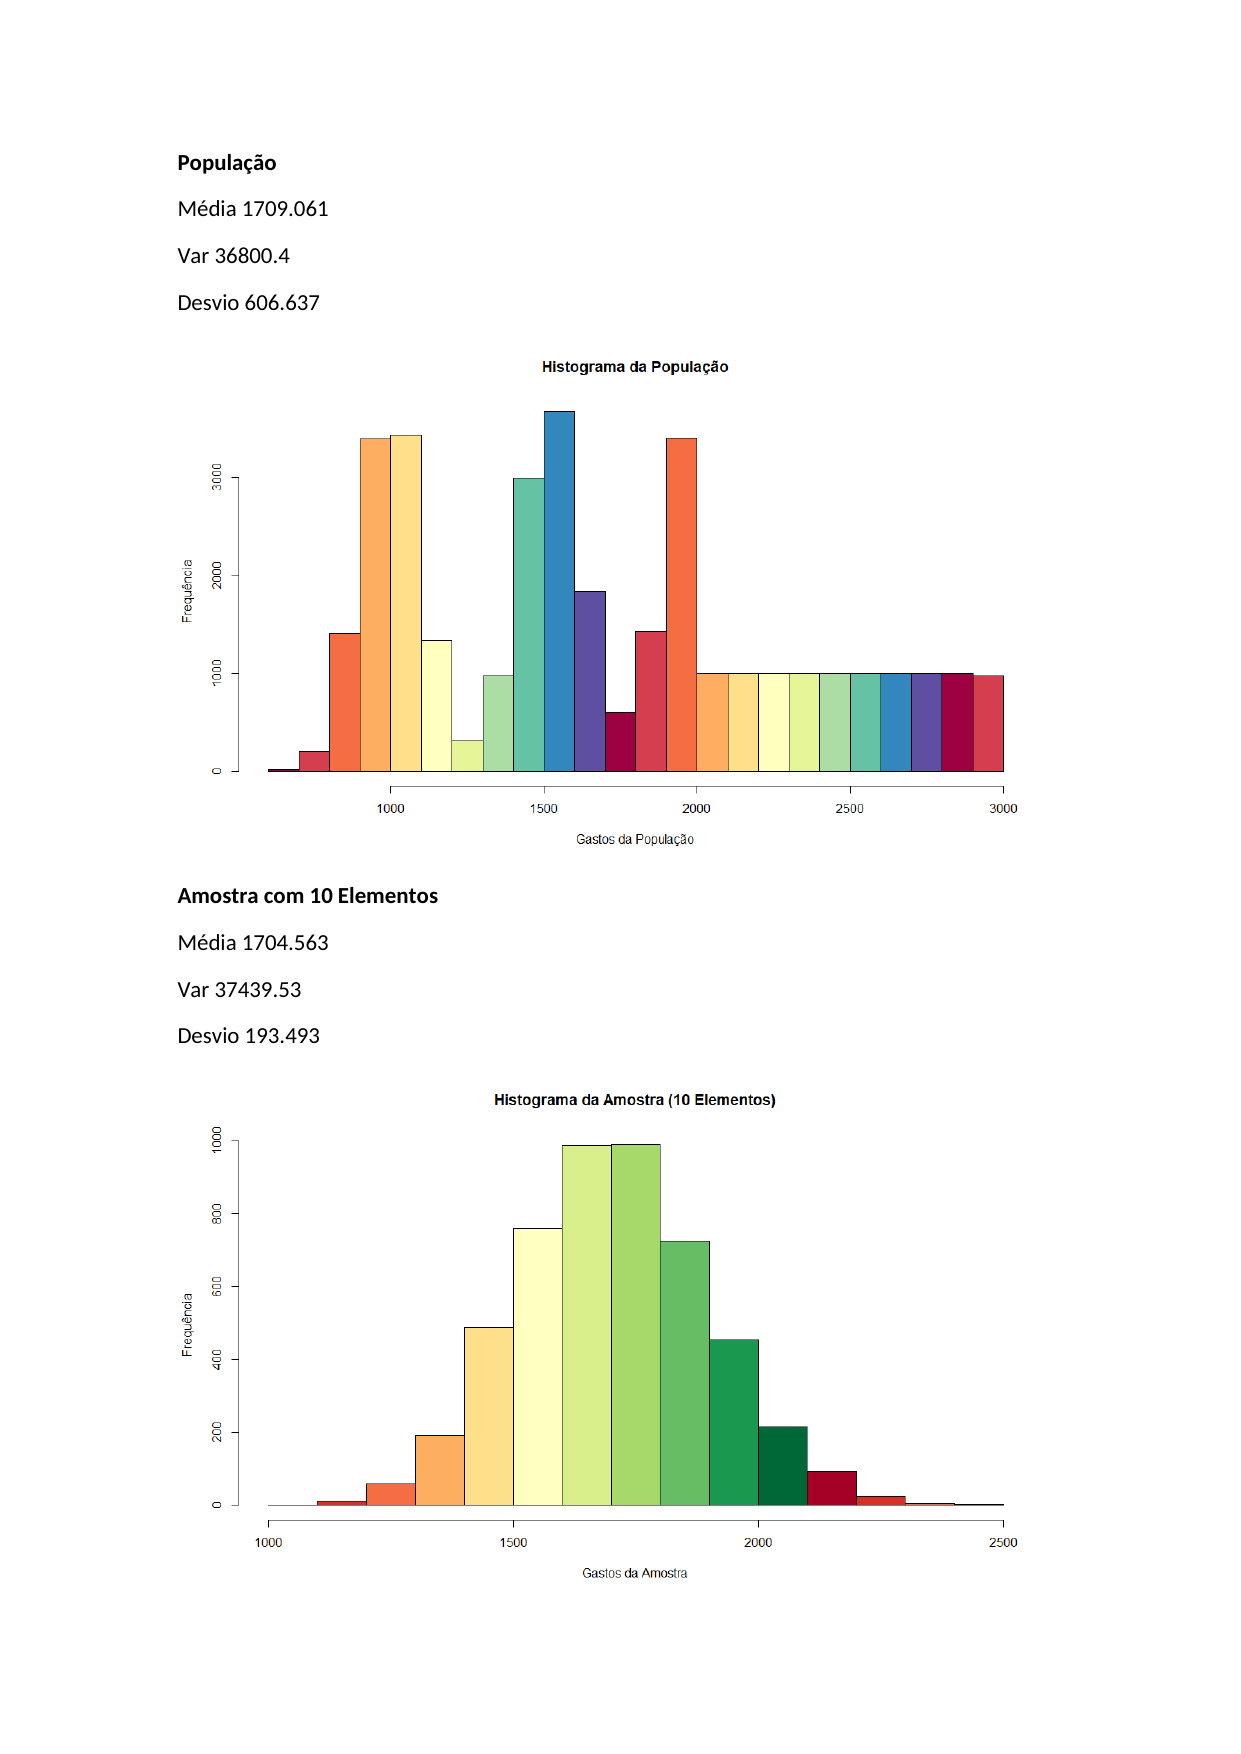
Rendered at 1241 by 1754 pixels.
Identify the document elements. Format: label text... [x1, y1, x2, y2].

text Média 1709.061 [177, 194, 1063, 222]
text Média 1704.563 [177, 928, 1063, 956]
text Amostra com 10 Elementos [177, 881, 1063, 909]
text Var 37439.53 [177, 975, 1063, 1003]
text Desvio 606.637 [177, 288, 1063, 316]
text População [177, 148, 1063, 176]
text Var 36800.4 [177, 241, 1063, 269]
picture [177, 1068, 1063, 1596]
picture [177, 335, 1063, 862]
text Desvio 193.493 [177, 1022, 1063, 1049]
